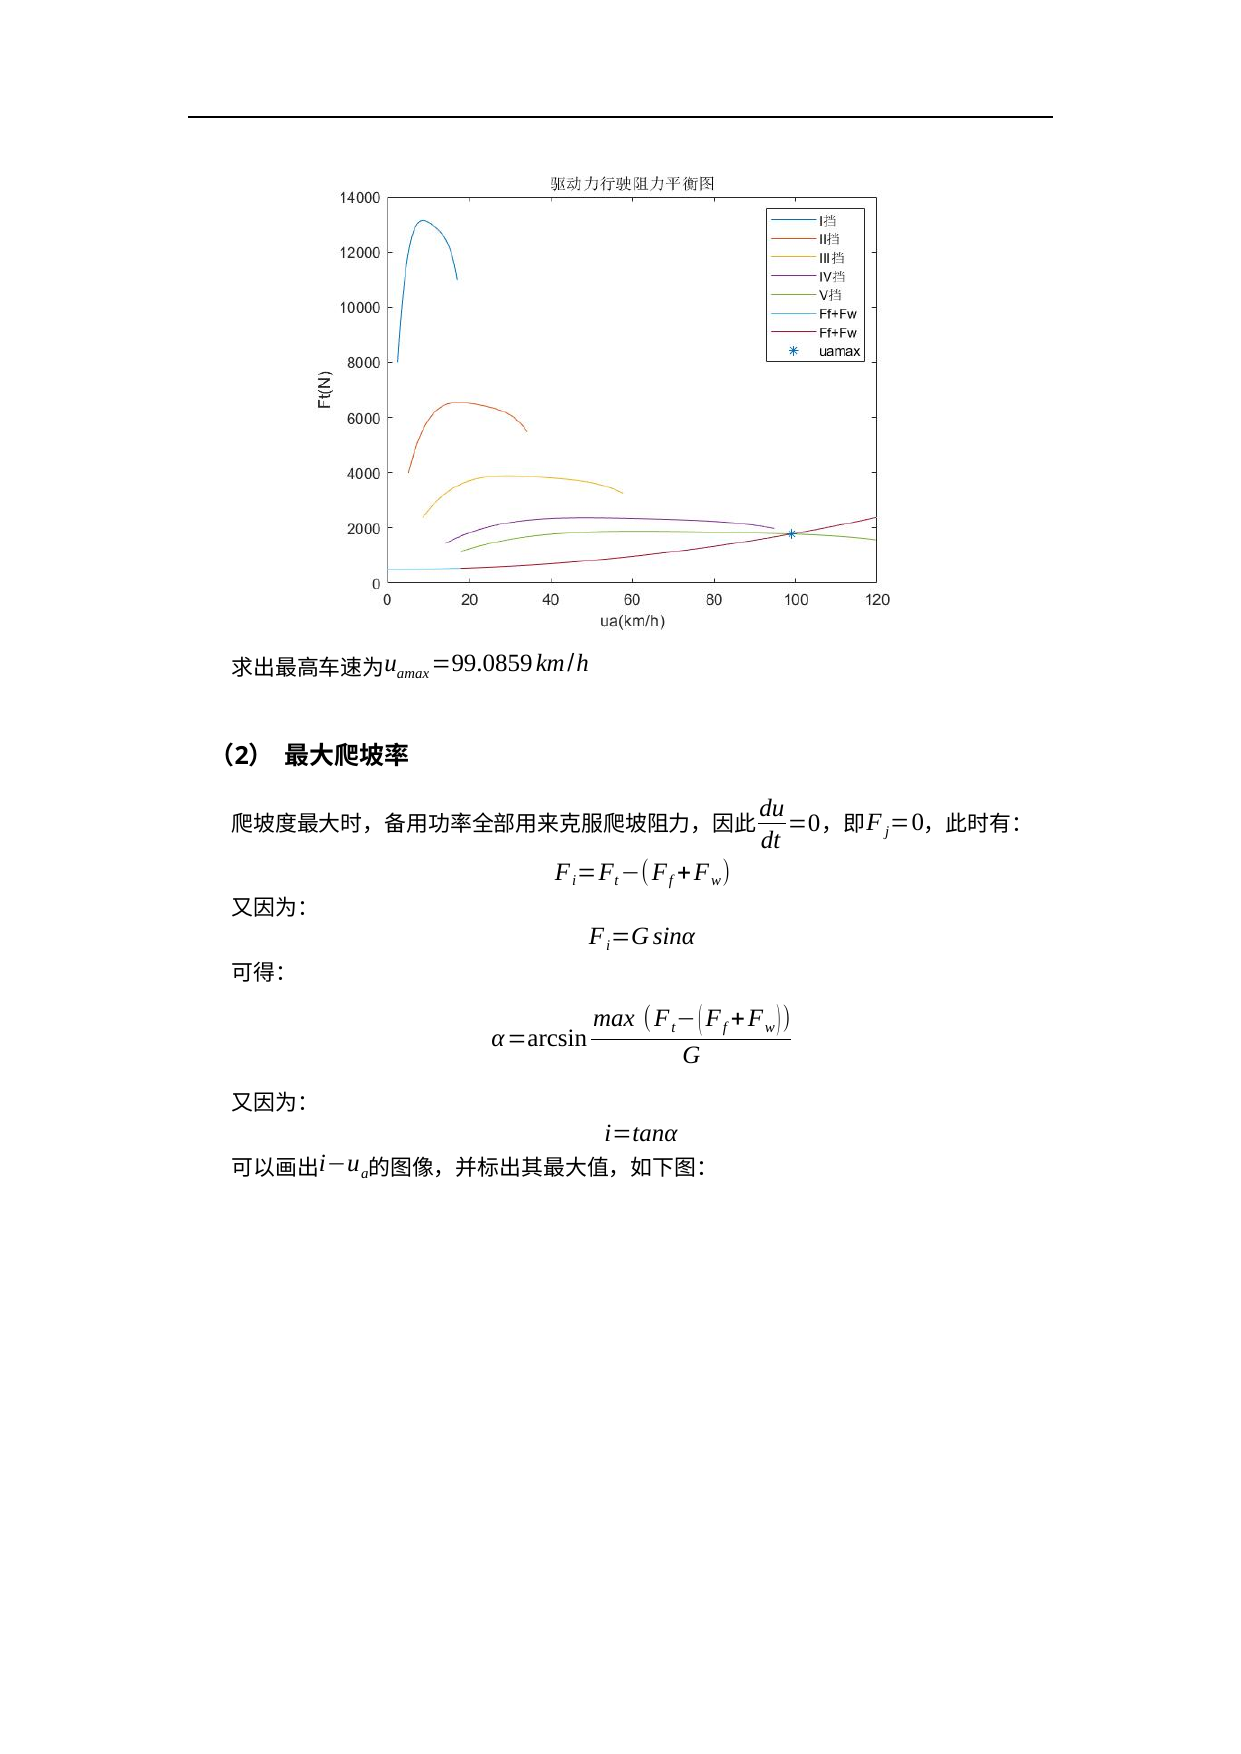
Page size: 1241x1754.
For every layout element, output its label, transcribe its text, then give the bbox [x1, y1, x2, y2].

text 又因为： [187, 889, 1053, 922]
text 求出最高车速为 [187, 649, 1053, 682]
subtitle 最大爬坡率 [209, 721, 1053, 786]
text 爬坡度最大时，备用功率全部用来克服爬坡阻力，因此，即，此时有： [187, 792, 1053, 857]
text 又因为： [187, 1084, 1053, 1117]
picture [305, 162, 936, 635]
text 可得： [187, 954, 1053, 987]
text 可以画出的图像，并标出其最大值，如下图： [187, 1149, 1053, 1182]
